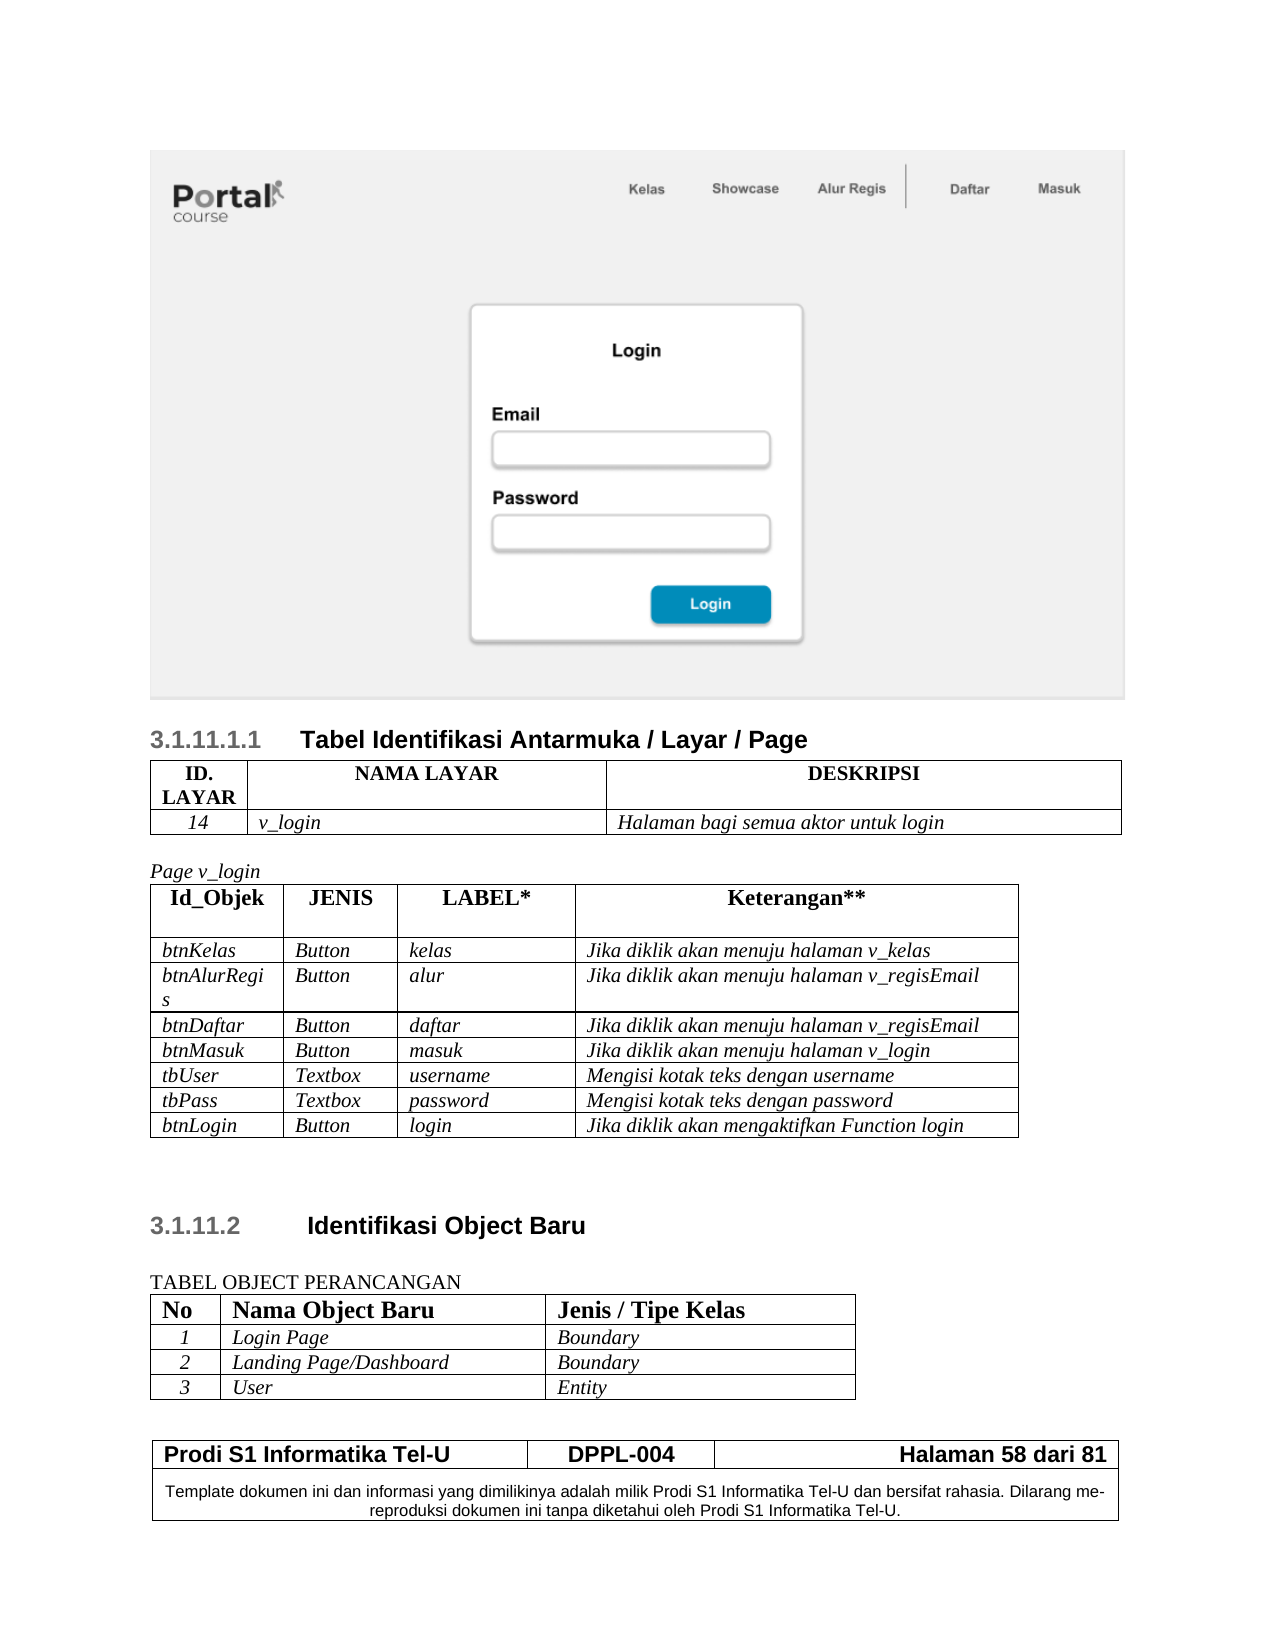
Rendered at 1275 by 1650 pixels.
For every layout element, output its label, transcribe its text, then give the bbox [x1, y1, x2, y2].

table_cell Textbox [284, 1088, 397, 1112]
table_cell Button [284, 1038, 397, 1062]
table_cell btnLogin [151, 1113, 283, 1137]
table_cell Textbox [284, 1063, 397, 1087]
table_cell Button [284, 963, 397, 1011]
table_cell Jika diklik akan menuju halaman v_regisEmail [576, 963, 1018, 1011]
subtitle Identifikasi Object Baru [150, 1211, 1125, 1240]
table_header Nama Object Baru [221, 1295, 545, 1324]
table_header LABEL* [398, 885, 575, 937]
table_header ID. LAYAR [151, 761, 247, 809]
table_cell tbUser [151, 1063, 283, 1087]
table_header Keterangan** [576, 885, 1018, 937]
table_header NAMA LAYAR [248, 761, 606, 809]
table_cell Jika diklik akan mengaktifkan Function login [576, 1113, 1018, 1137]
table_cell btnKelas [151, 938, 283, 962]
table_cell Mengisi kotak teks dengan password [576, 1088, 1018, 1112]
table_cell Login Page [221, 1325, 545, 1349]
table_header Jenis / Tipe Kelas [546, 1295, 855, 1324]
table_cell Button [284, 1113, 397, 1137]
table_cell Entity [546, 1375, 855, 1399]
table_cell 3 [151, 1375, 220, 1399]
table_cell v_login [248, 810, 606, 834]
table_cell Boundary [546, 1350, 855, 1374]
table_cell 2 [151, 1350, 220, 1374]
table_cell btnMasuk [151, 1038, 283, 1062]
table_cell btnDaftar [151, 1013, 283, 1037]
table_cell tbPass [151, 1088, 283, 1112]
table_cell User [221, 1375, 545, 1399]
table_cell Jika diklik akan menuju halaman v_kelas [576, 938, 1018, 962]
table_header DESKRIPSI [607, 761, 1121, 809]
table_cell Jika diklik akan menuju halaman v_regisEmail [576, 1013, 1018, 1037]
table_cell Jika diklik akan menuju halaman v_login [576, 1038, 1018, 1062]
table_header JENIS [284, 885, 397, 937]
table_cell btnAlurRegis [151, 963, 283, 1011]
picture [150, 150, 1125, 700]
table_cell Button [284, 1013, 397, 1037]
table_cell 14 [151, 810, 247, 834]
table_header Id_Objek [151, 885, 283, 937]
table_cell daftar [398, 1013, 575, 1037]
table_cell alur [398, 963, 575, 1011]
table_cell 1 [151, 1325, 220, 1349]
text Page v_login [150, 859, 1125, 883]
table_cell Halaman bagi semua aktor untuk login [607, 810, 1121, 834]
table_header No [151, 1295, 220, 1324]
table_cell Landing Page/Dashboard [221, 1350, 545, 1374]
subtitle Tabel Identifikasi Antarmuka / Layar / Page [150, 725, 1125, 754]
table_cell kelas [398, 938, 575, 962]
table_cell username [398, 1063, 575, 1087]
table_cell password [398, 1088, 575, 1112]
table_cell Button [284, 938, 397, 962]
text TABEL OBJECT PERANCANGAN [150, 1270, 1125, 1294]
table_cell masuk [398, 1038, 575, 1062]
table_cell Mengisi kotak teks dengan username [576, 1063, 1018, 1087]
table_cell login [398, 1113, 575, 1137]
table_cell Boundary [546, 1325, 855, 1349]
